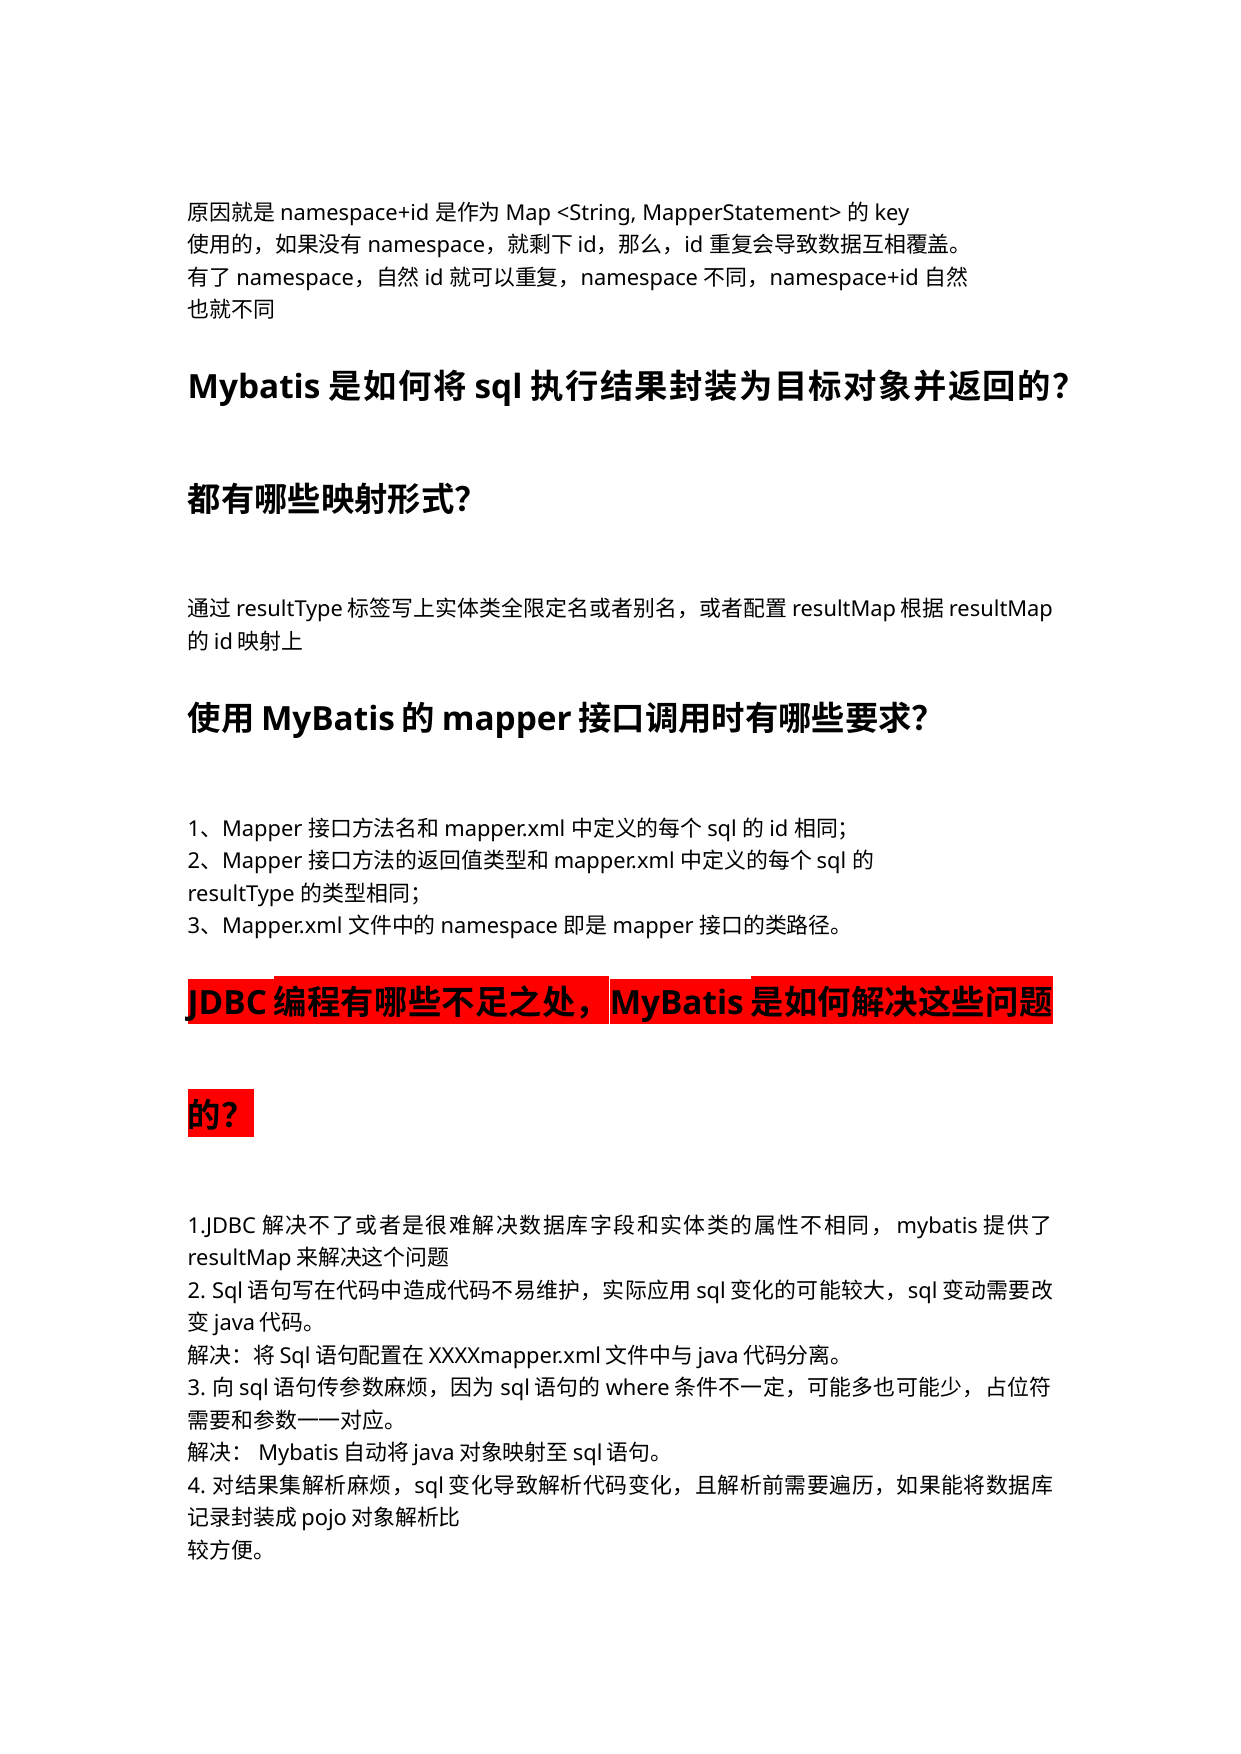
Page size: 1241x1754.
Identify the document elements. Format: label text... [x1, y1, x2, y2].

text 1、Mapper 接口方法名和 mapper.xml 中定义的每个 sql 的 id 相同； [187, 811, 1053, 843]
text 3、Mapper.xml 文件中的 namespace 即是 mapper 接口的类路径。 [187, 908, 1053, 941]
text 使用的，如果没有 namespace，就剩下 id，那么，id 重复会导致数据互相覆盖。 [187, 227, 1053, 259]
subtitle JDBC编程有哪些不足之处，MyBatis是如何解决这些问题的？ [187, 968, 1053, 1145]
text 有了 namespace，自然 id 就可以重复，namespace 不同，namespace+id 自然 [187, 259, 1053, 292]
text 解决：将Sql语句配置在XXXXmapper.xml文件中与java代码分离。 [187, 1337, 1053, 1370]
text 通过resultType标签写上实体类全限定名或者别名，或者配置resultMap根据resultMap的id映射上 [187, 591, 1053, 656]
text 3. 向sql语句传参数麻烦，因为sql语句的where条件不一定，可能多也可能少，占位符需要和参数一一对应。 [187, 1370, 1053, 1435]
text 2、Mapper 接口方法的返回值类型和 mapper.xml 中定义的每个 sql 的 [187, 843, 1053, 876]
text 较方便。 [187, 1532, 1053, 1565]
text 原因就是 namespace+id 是作为 Map <String, MapperStatement> 的 key [187, 194, 1053, 227]
text 2. Sql语句写在代码中造成代码不易维护，实际应用sql变化的可能较大，sql变动需要改变java代码。 [187, 1272, 1053, 1337]
text resultType 的类型相同； [187, 876, 1053, 908]
subtitle 使用MyBatis的mapper接口调用时有哪些要求？ [187, 683, 1053, 748]
text 1.JDBC解决不了或者是很难解决数据库字段和实体类的属性不相同，mybatis提供了resultMap来解决这个问题 [187, 1207, 1053, 1272]
text 4. 对结果集解析麻烦，sql变化导致解析代码变化，且解析前需要遍历，如果能将数据库记录封装成pojo对象解析比 [187, 1467, 1053, 1532]
subtitle Mybatis是如何将sql执行结果封装为目标对象并返回的？都有哪些映射形式？ [187, 352, 1053, 529]
text 也就不同 [187, 292, 1053, 324]
text 解决： Mybatis自动将java对象映射至sql语句。 [187, 1435, 1053, 1467]
